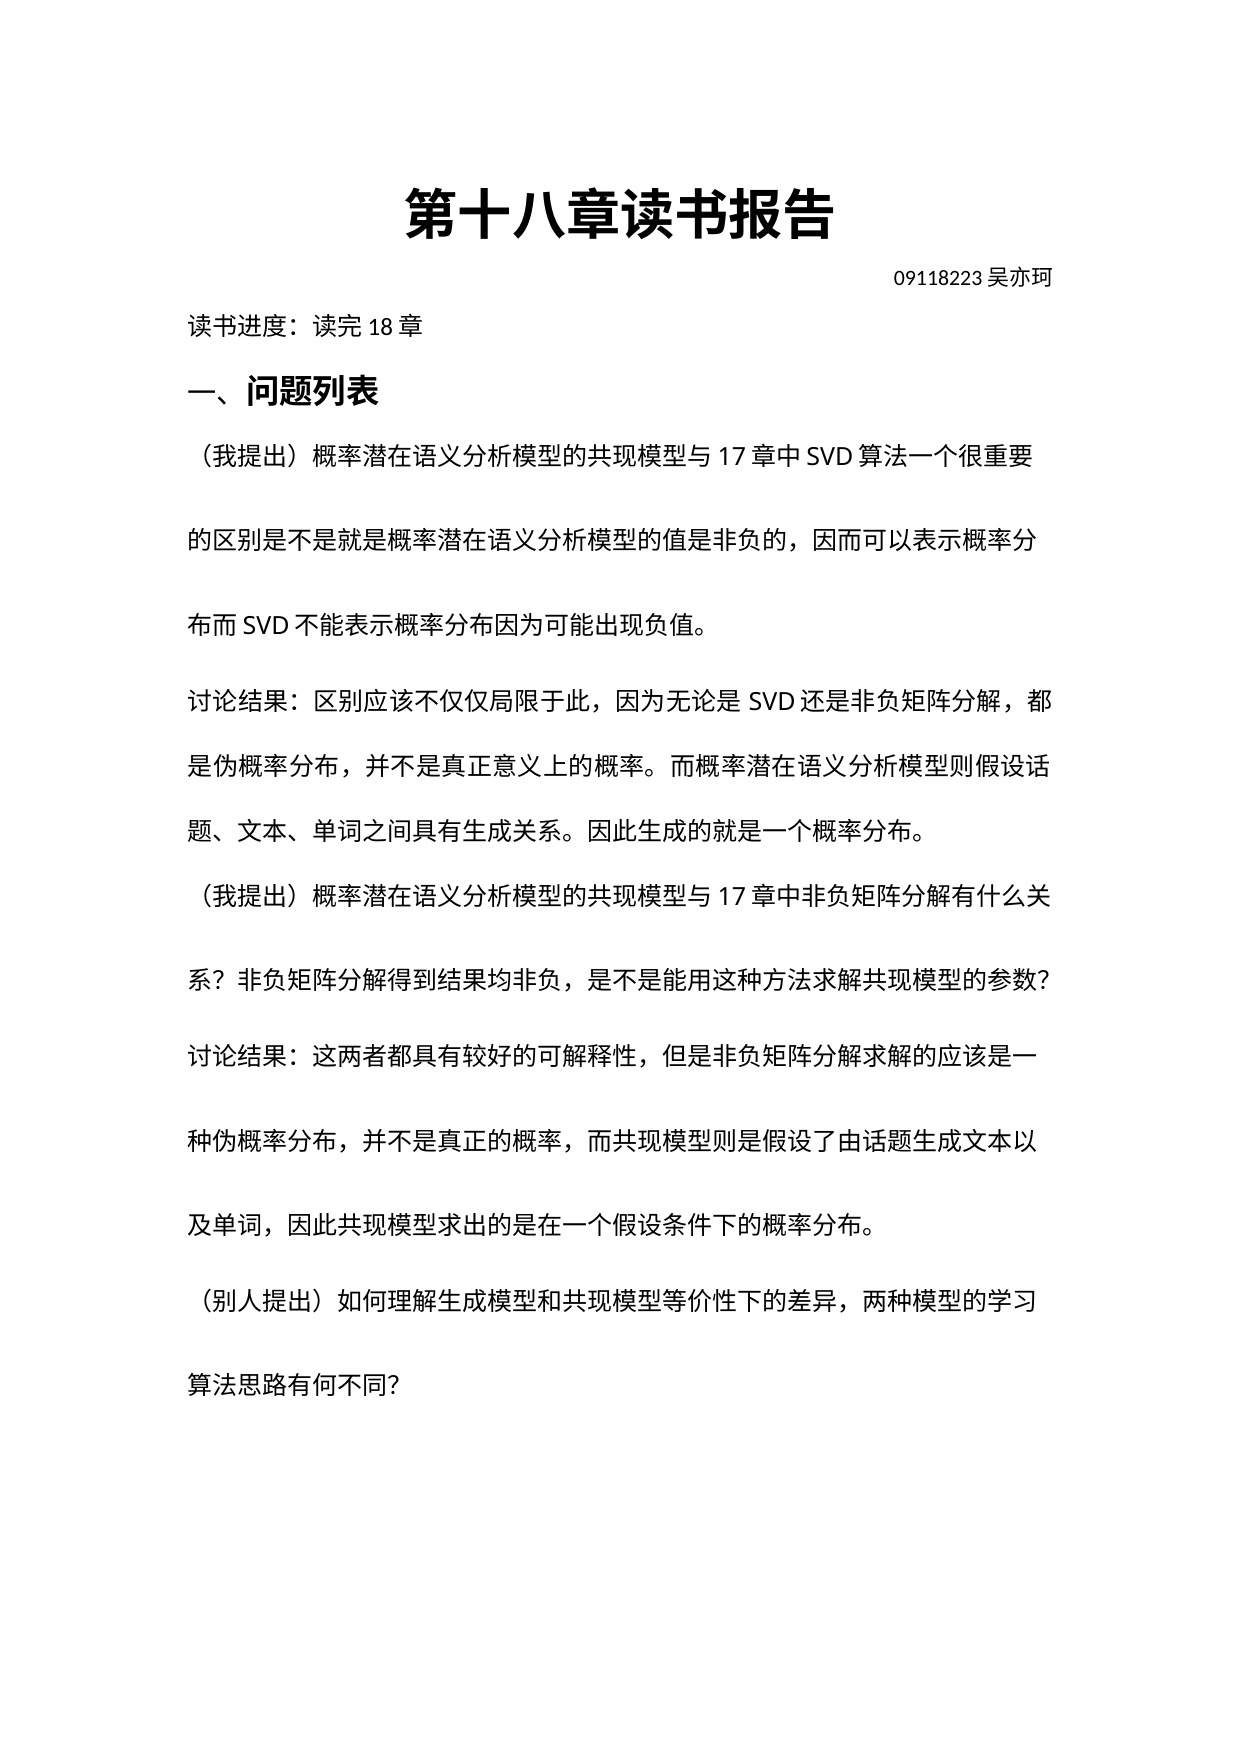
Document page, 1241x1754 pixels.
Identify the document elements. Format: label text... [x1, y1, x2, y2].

list （我提出）概率潜在语义分析模型的共现模型与17章中SVD算法一个很重要的区别是不是就是概率潜在语义分析模型的值是非负的，因而可以表示概率分布而SVD不能表示概率分布因为可能出现负值。 [187, 422, 1053, 656]
text 讨论结果：这两者都具有较好的可解释性，但是非负矩阵分解求解的应该是一种伪概率分布，并不是真正的概率，而共现模型则是假设了由话题生成文本以及单词，因此共现模型求出的是在一个假设条件下的概率分布。 [187, 1022, 1053, 1256]
text （我提出）概率潜在语义分析模型的共现模型与17章中非负矩阵分解有什么关系？非负矩阵分解得到结果均非负，是不是能用这种方法求解共现模型的参数？ [187, 862, 1053, 1011]
text 09118223 吴亦珂 [187, 259, 1053, 292]
text 讨论结果：区别应该不仅仅局限于此，因为无论是SVD还是非负矩阵分解，都是伪概率分布，并不是真正意义上的概率。而概率潜在语义分析模型则假设话题、文本、单词之间具有生成关系。因此生成的就是一个概率分布。 [187, 667, 1053, 862]
text 第十八章读书报告 [187, 162, 1053, 259]
text 读书进度：读完18章 [187, 292, 1053, 357]
text （别人提出）如何理解生成模型和共现模型等价性下的差异，两种模型的学习算法思路有何不同？ [187, 1267, 1053, 1416]
list 问题列表 [187, 357, 1053, 422]
